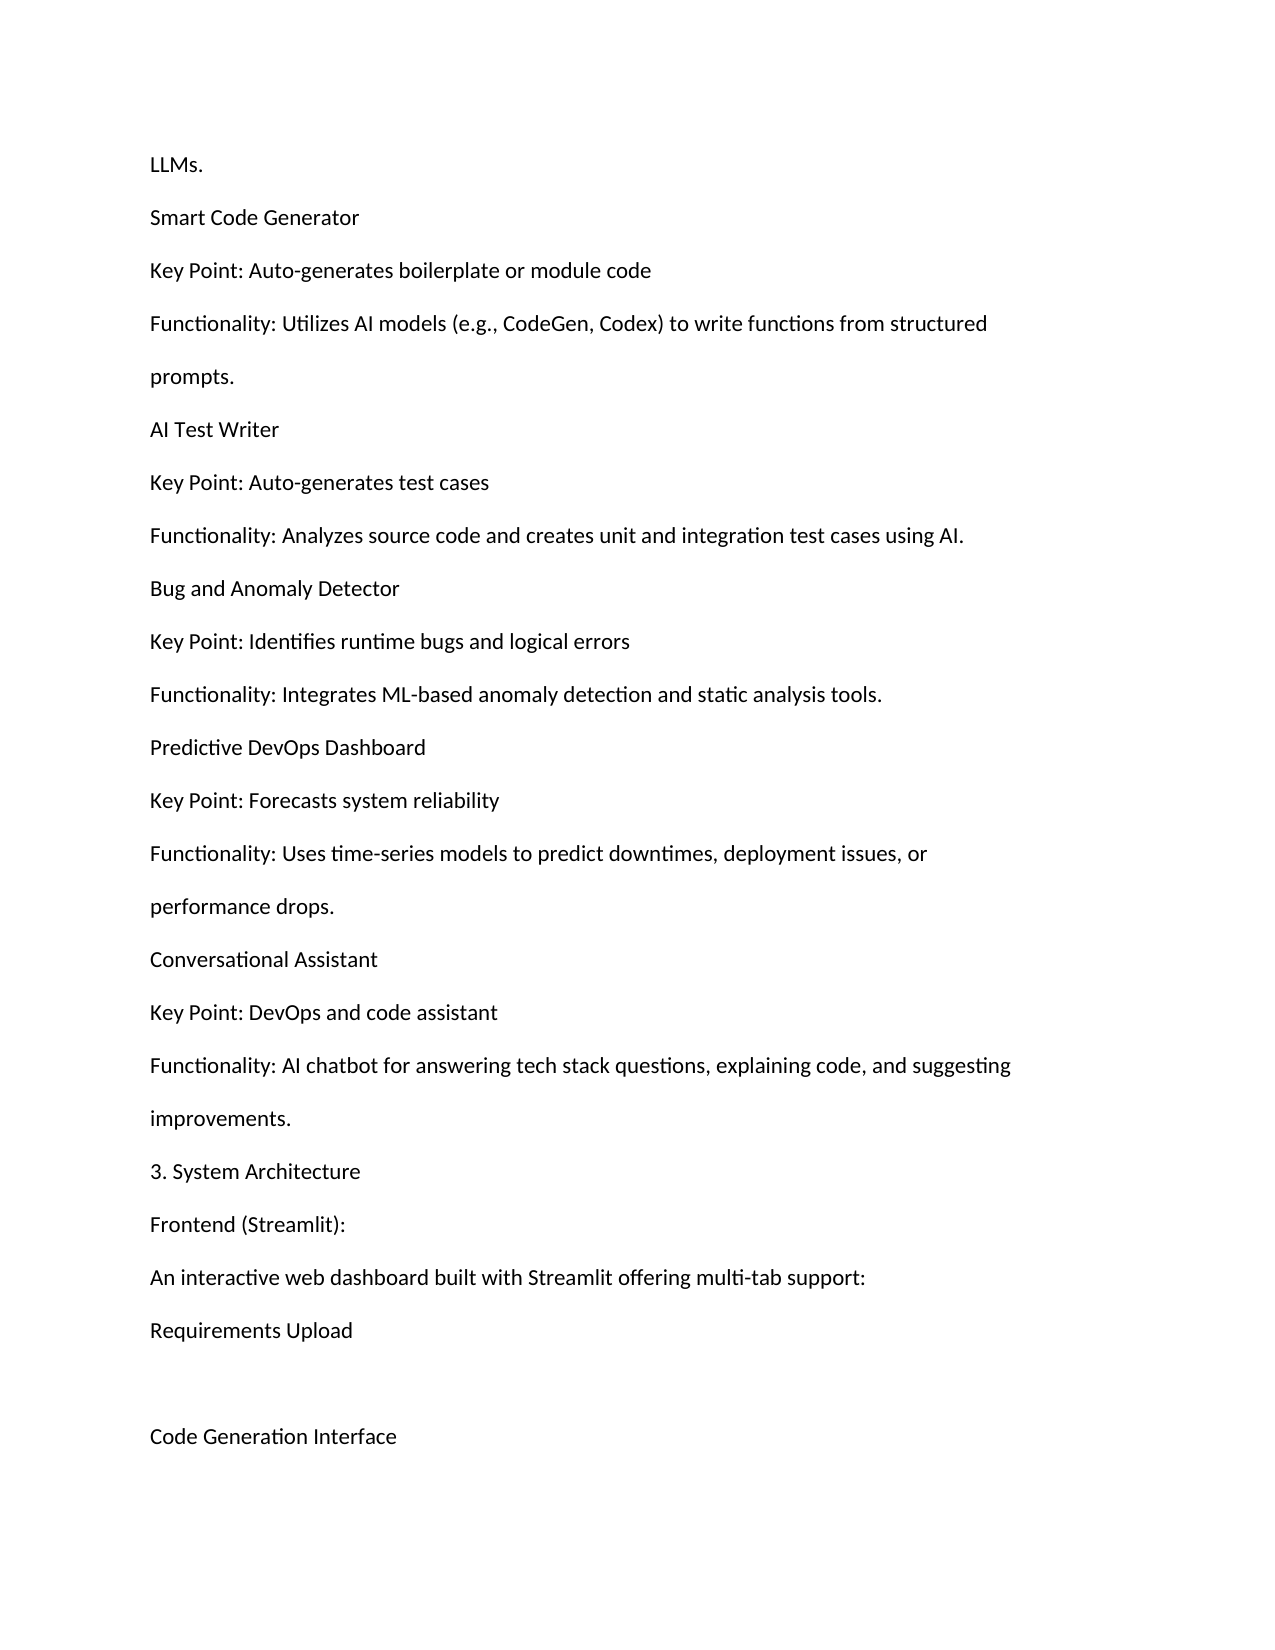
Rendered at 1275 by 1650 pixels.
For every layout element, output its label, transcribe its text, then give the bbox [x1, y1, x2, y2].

text Frontend (Streamlit): [150, 1210, 1125, 1238]
text Predictive DevOps Dashboard [150, 733, 1125, 761]
text performance drops. [150, 892, 1125, 920]
text Bug and Anomaly Detector [150, 574, 1125, 602]
text Conversational Assistant [150, 945, 1125, 973]
text prompts. [150, 362, 1125, 390]
text An interactive web dashboard built with Streamlit offering multi-tab support: [150, 1263, 1125, 1291]
text improvements. [150, 1104, 1125, 1132]
text 3. System Architecture [150, 1157, 1125, 1185]
text AI Test Writer [150, 415, 1125, 443]
text Functionality: Utilizes AI models (e.g., CodeGen, Codex) to write functions from structured [150, 309, 1125, 337]
text Smart Code Generator [150, 203, 1125, 231]
text Functionality: Uses time-series models to predict downtimes, deployment issues, or [150, 839, 1125, 867]
text Functionality: Analyzes source code and creates unit and integration test cases using AI. [150, 521, 1125, 549]
text Requirements Upload [150, 1316, 1125, 1344]
text Key Point: Auto-generates test cases [150, 468, 1125, 496]
text Functionality: AI chatbot for answering tech stack questions, explaining code, and suggesting [150, 1051, 1125, 1079]
text LLMs. [150, 150, 1125, 178]
text Key Point: Forecasts system reliability [150, 786, 1125, 814]
text Code Generation Interface [150, 1422, 1125, 1451]
text Key Point: Identifies runtime bugs and logical errors [150, 627, 1125, 655]
text Key Point: Auto-generates boilerplate or module code [150, 256, 1125, 284]
text Functionality: Integrates ML-based anomaly detection and static analysis tools. [150, 680, 1125, 708]
text Key Point: DevOps and code assistant [150, 998, 1125, 1026]
